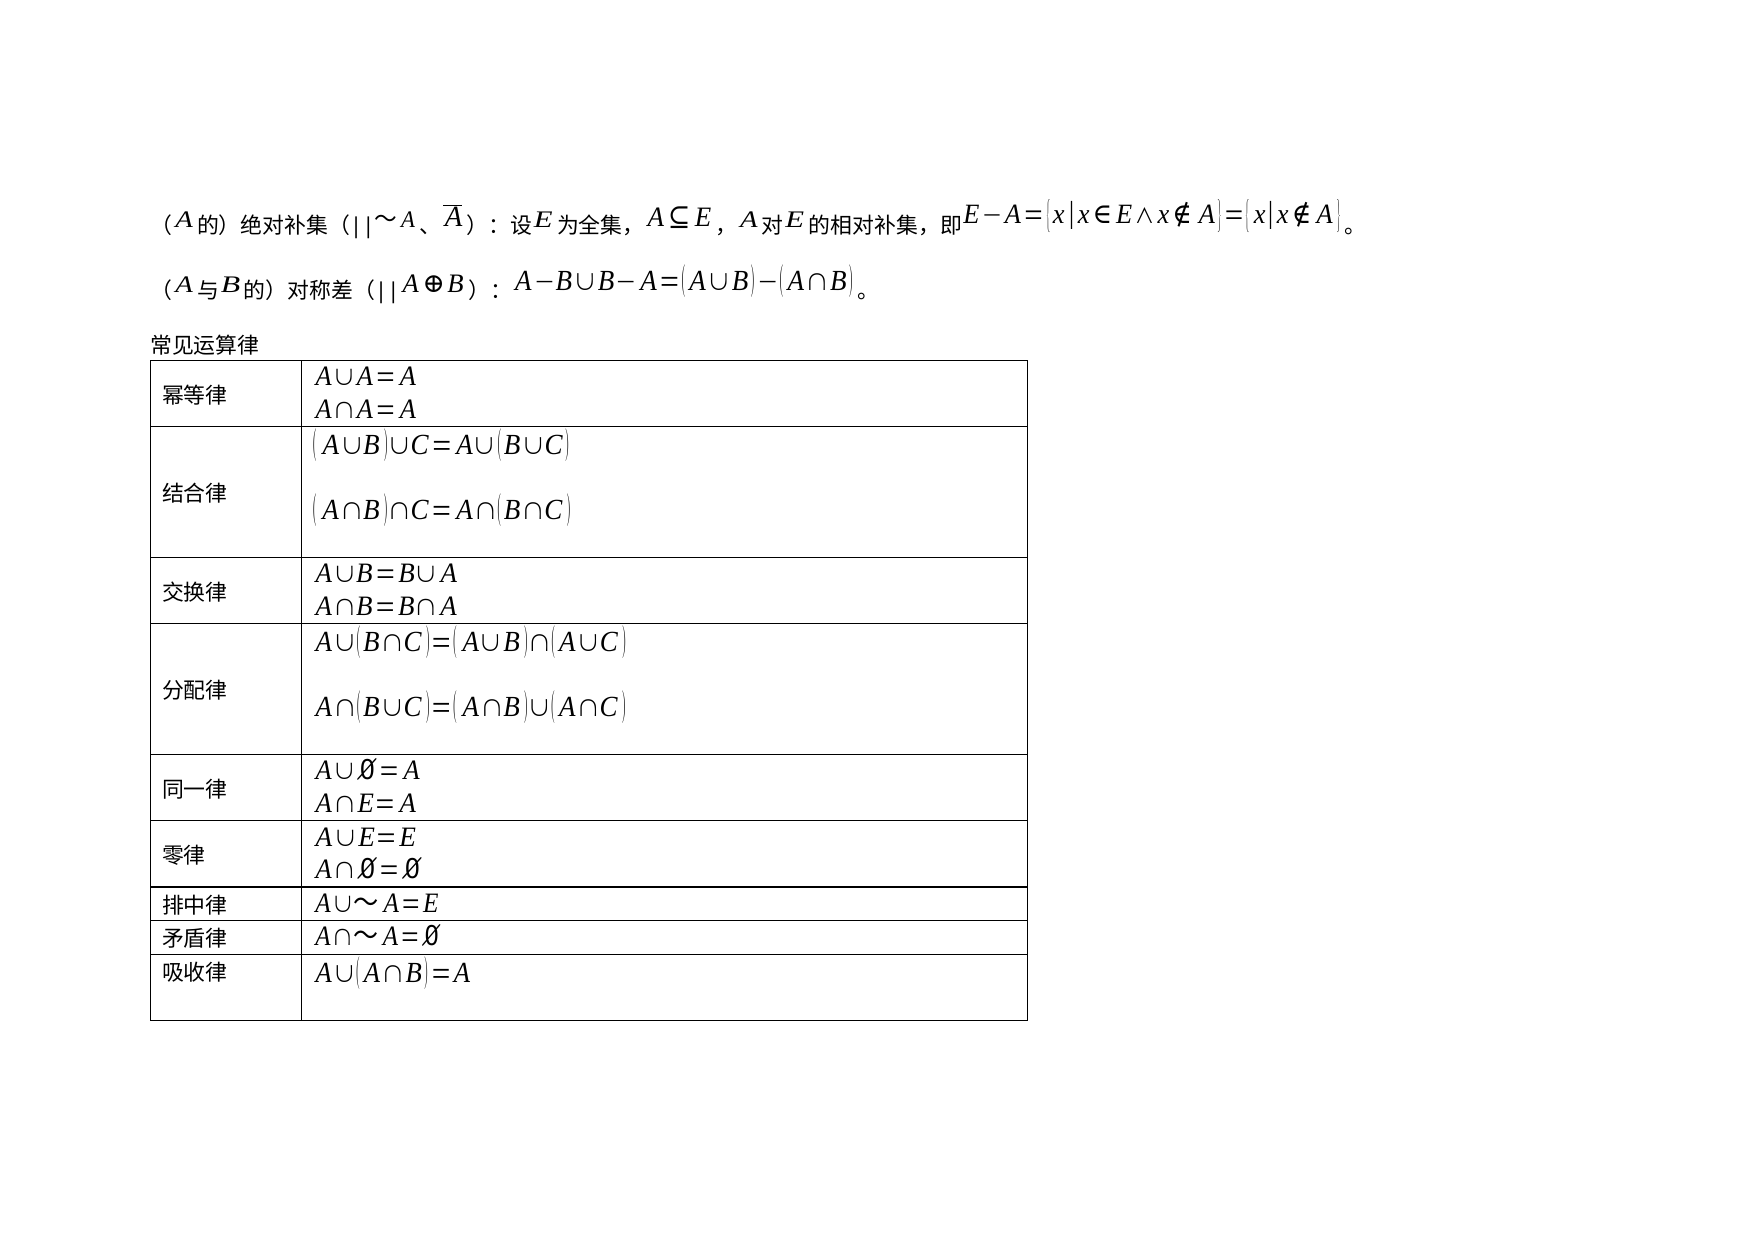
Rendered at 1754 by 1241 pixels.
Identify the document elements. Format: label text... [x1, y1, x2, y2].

table_cell [302, 921, 1027, 953]
table_cell 排中律 [151, 888, 301, 920]
table_cell 分配律 [151, 624, 301, 754]
text 常见运算律 [150, 328, 1604, 360]
text （的）绝对补集（||、）：设为全集，，对的相对补集，即。 [150, 198, 1604, 263]
table_cell 同一律 [151, 755, 301, 820]
table_cell [302, 624, 1027, 754]
table_cell 交换律 [151, 558, 301, 623]
table_cell 零律 [151, 821, 301, 886]
table_cell [302, 755, 1027, 820]
table_cell 结合律 [151, 427, 301, 557]
table_header [302, 361, 1027, 426]
table_cell [302, 558, 1027, 623]
table_cell [302, 888, 1027, 920]
text （与的）对称差（||）：。 [150, 263, 1604, 328]
table_cell [302, 427, 1027, 557]
table_cell [302, 821, 1027, 886]
table_header 幂等律 [151, 361, 301, 426]
table_cell 吸收律 [151, 955, 301, 1019]
table_cell [302, 955, 1027, 1019]
table_cell 矛盾律 [151, 921, 301, 953]
